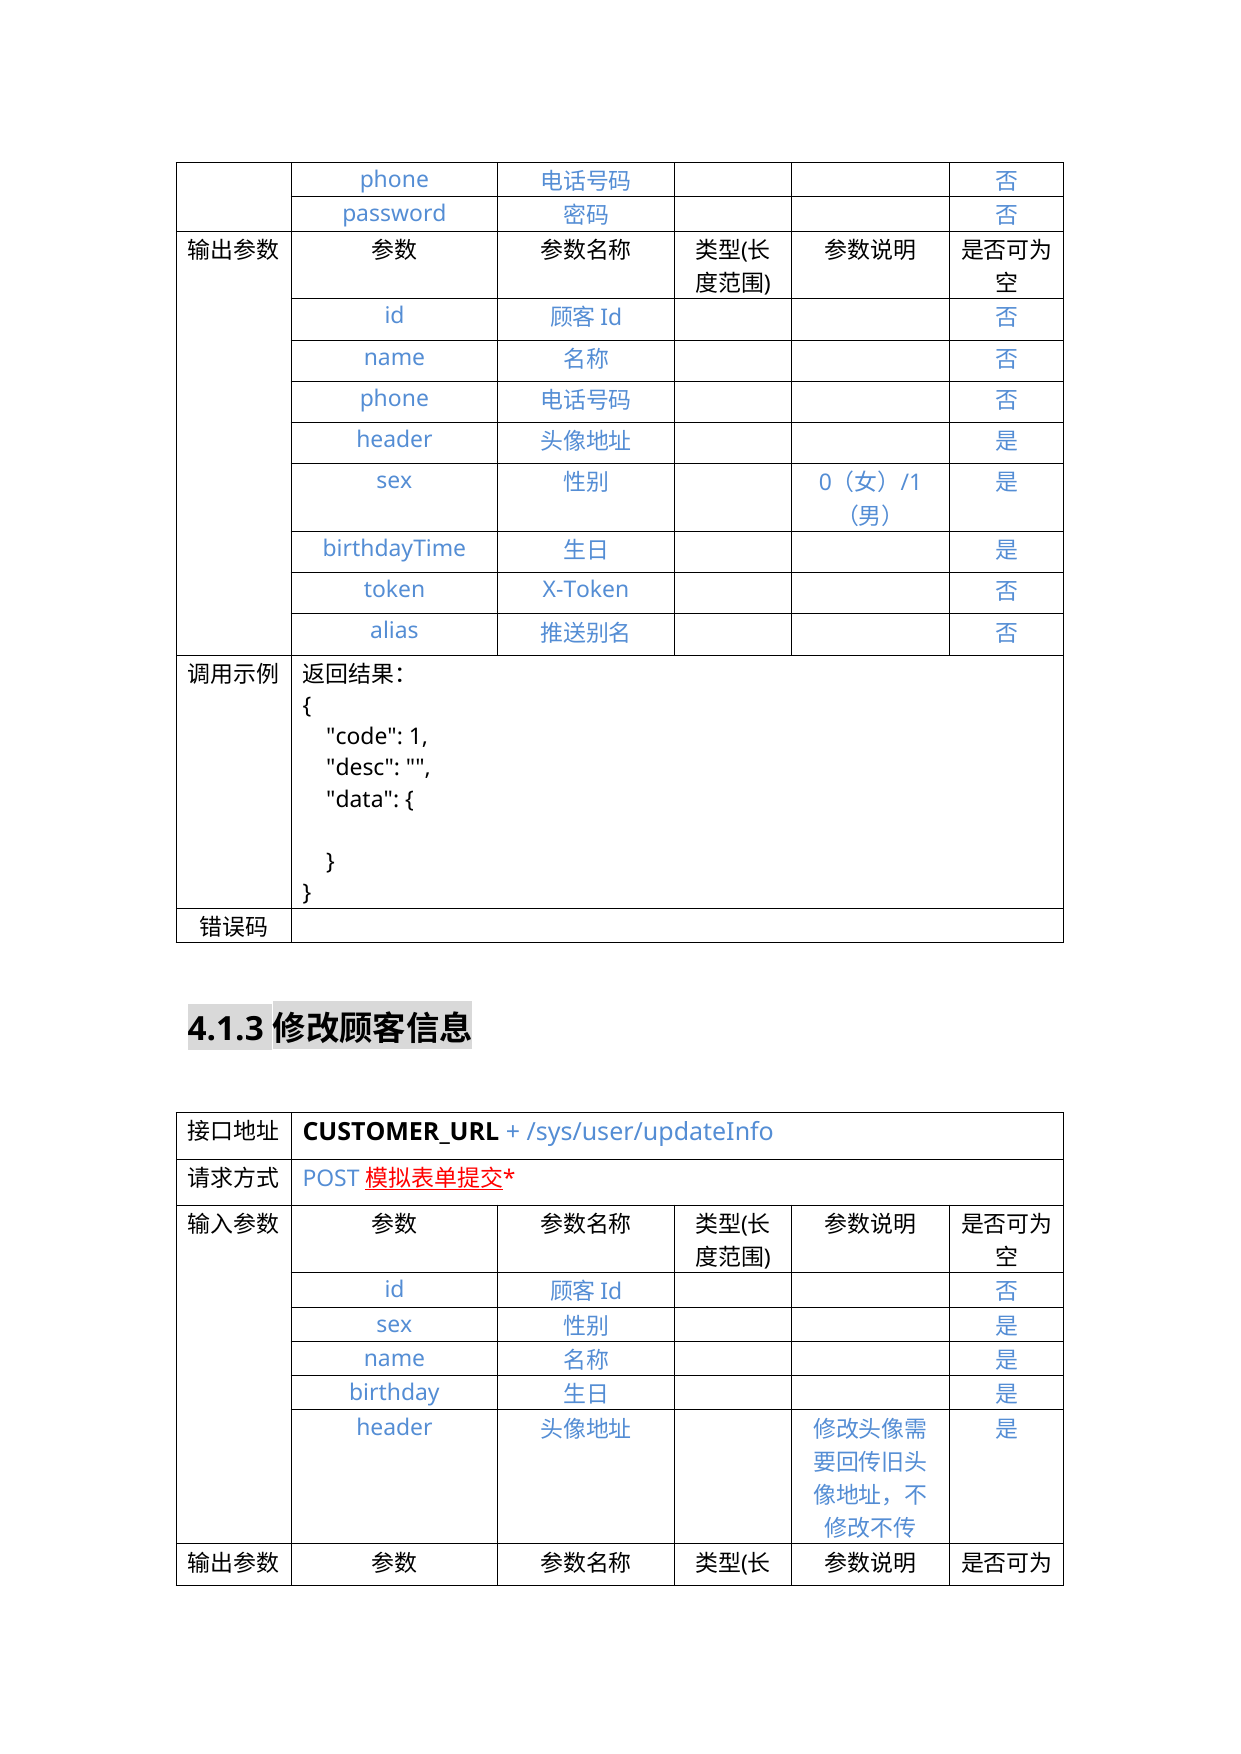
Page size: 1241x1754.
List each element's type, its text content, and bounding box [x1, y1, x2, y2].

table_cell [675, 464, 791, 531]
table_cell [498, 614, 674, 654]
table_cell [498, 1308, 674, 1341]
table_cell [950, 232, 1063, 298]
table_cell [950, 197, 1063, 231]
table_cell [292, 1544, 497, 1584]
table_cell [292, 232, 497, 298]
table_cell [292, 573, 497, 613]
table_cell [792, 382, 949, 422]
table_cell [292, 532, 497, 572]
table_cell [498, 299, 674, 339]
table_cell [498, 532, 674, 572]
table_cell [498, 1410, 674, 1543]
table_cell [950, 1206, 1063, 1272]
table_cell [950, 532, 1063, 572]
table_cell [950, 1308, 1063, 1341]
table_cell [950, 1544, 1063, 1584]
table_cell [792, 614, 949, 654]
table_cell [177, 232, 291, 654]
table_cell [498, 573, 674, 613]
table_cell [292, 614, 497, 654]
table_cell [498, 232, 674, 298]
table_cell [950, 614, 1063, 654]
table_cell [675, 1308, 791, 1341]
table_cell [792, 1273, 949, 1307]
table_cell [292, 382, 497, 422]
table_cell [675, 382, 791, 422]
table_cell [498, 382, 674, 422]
subtitle 4.1.3 修改顾客信息 [187, 1001, 1053, 1050]
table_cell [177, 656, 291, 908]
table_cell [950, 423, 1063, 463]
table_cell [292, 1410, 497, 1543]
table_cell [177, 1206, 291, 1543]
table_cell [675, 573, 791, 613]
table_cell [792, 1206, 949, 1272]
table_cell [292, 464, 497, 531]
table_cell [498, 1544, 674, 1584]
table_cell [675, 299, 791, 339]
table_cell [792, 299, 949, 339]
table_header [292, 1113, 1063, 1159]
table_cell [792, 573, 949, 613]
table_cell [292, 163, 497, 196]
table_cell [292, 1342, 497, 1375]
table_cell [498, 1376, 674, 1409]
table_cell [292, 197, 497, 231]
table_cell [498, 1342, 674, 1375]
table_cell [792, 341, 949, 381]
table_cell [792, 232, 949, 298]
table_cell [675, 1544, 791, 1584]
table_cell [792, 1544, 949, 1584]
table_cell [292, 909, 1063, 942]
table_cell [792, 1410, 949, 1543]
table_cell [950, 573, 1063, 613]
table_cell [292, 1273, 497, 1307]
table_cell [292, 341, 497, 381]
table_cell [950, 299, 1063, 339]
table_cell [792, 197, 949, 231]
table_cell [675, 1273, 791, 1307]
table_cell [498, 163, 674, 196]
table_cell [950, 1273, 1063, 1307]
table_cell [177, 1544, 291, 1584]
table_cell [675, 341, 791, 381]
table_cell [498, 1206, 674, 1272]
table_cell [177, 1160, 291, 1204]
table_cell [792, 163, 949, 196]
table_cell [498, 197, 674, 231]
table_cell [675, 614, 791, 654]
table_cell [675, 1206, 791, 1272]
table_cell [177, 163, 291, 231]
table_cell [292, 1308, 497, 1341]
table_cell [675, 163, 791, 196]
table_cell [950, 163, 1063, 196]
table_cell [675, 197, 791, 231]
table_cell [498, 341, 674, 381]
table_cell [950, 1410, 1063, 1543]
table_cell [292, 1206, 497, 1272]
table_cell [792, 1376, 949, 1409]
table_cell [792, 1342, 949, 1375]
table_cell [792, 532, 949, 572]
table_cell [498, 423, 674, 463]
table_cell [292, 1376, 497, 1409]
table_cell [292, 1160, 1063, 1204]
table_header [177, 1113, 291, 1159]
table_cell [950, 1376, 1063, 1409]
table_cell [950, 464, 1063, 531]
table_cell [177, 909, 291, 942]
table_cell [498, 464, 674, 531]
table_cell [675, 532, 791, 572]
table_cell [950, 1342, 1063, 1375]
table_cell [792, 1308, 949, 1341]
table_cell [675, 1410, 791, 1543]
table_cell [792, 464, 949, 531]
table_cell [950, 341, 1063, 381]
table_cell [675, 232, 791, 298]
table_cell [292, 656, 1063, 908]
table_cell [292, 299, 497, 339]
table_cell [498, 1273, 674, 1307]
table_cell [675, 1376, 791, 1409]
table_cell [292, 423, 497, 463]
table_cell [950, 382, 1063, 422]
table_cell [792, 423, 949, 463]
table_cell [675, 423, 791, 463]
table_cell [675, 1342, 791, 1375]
